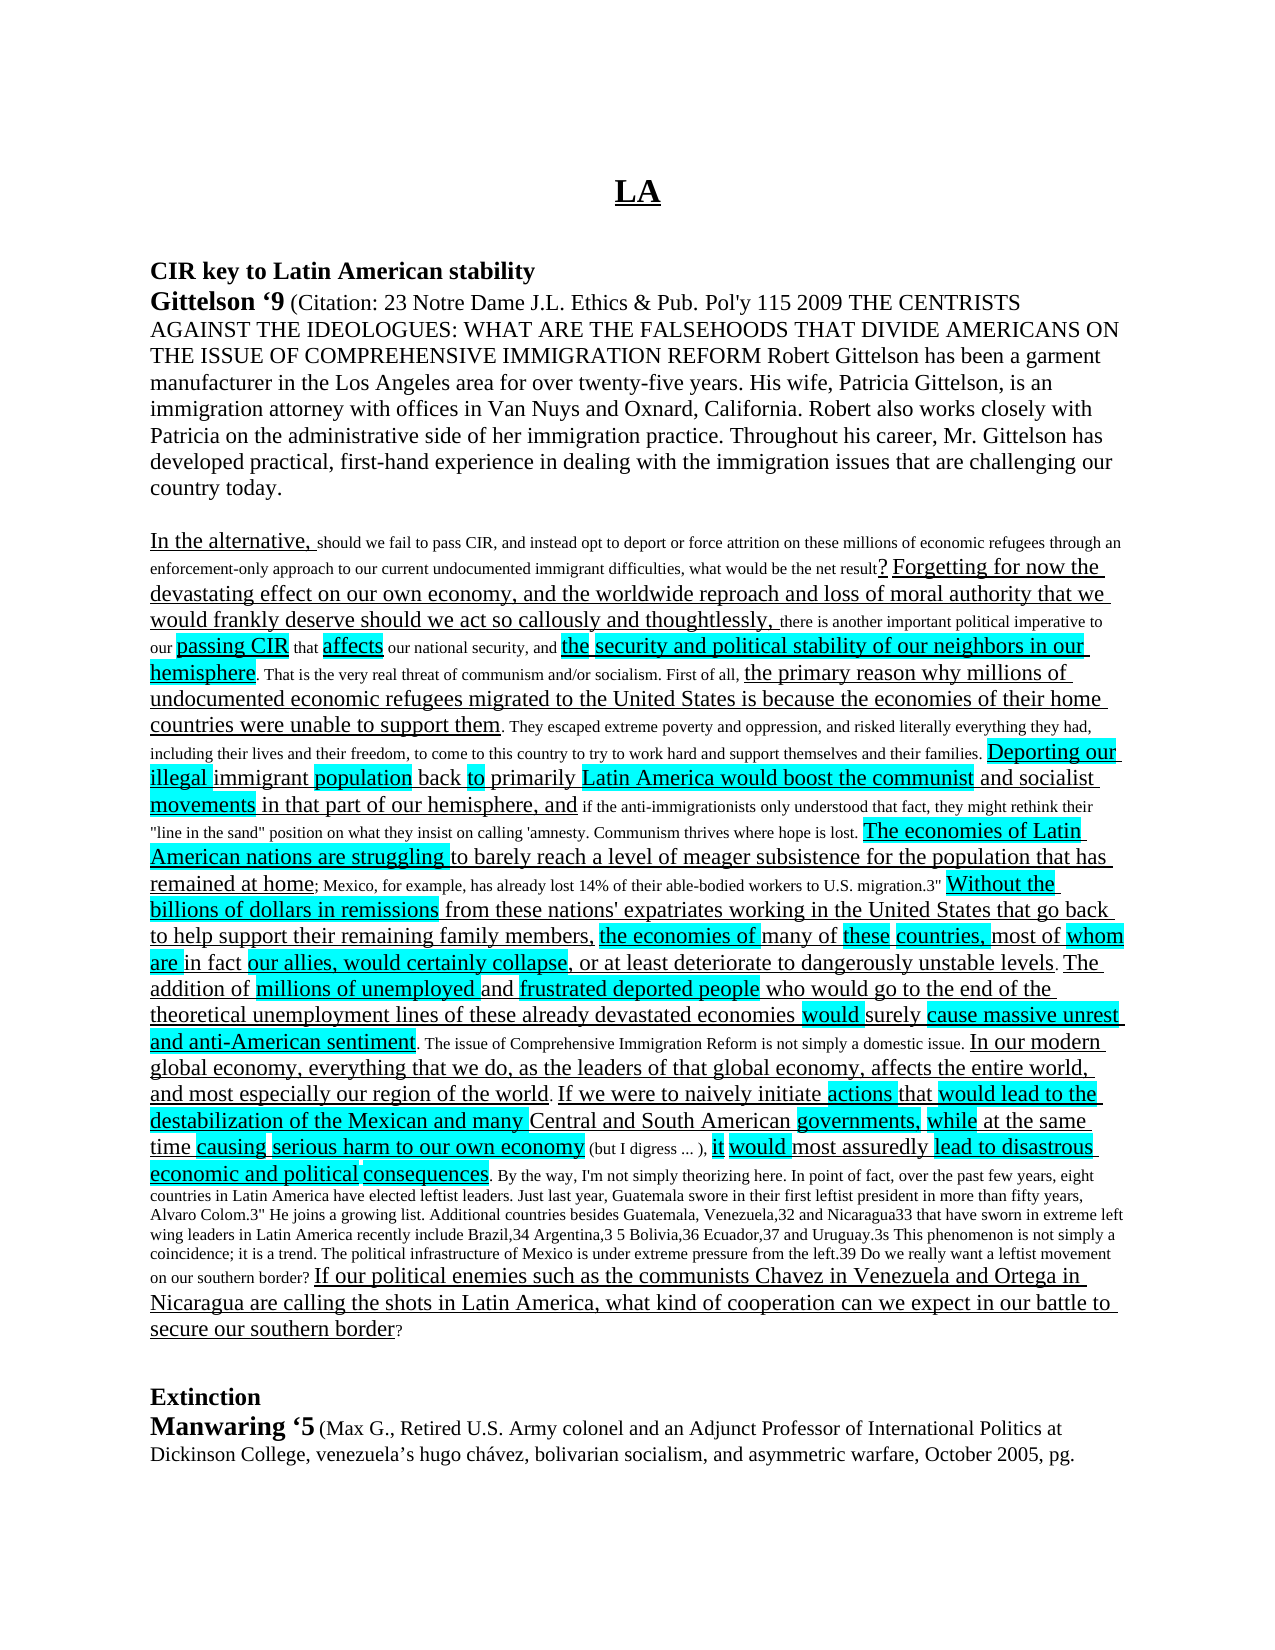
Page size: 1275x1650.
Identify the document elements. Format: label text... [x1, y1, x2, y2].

text Gittelson ‘9 (Citation: 23 Notre Dame J.L. Ethics & Pub. Pol'y 115 2009 THE CENTRISTS AGAINST THE IDEOLOGUES: WHAT ARE THE FALSEHOODS THAT DIVIDE AMERICANS ON THE ISSUE OF COMPREHENSIVE IMMIGRATION REFORM Robert Gittelson has been a garment manufacturer in the Los Angeles area for over twenty-five years. His wife, Patricia Gittelson, is an immigration attorney with offices in Van Nuys and Oxnard, California. Robert also works closely with Patricia on the administrative side of her immigration practice. Throughout his career, Mr. Gittelson has developed practical, first-hand experience in dealing with the immigration issues that are challenging our country today. [150, 285, 1125, 501]
subtitle Extinction [150, 1382, 1125, 1410]
subtitle CIR key to Latin American stability [150, 256, 1125, 285]
subtitle LA [150, 171, 1125, 209]
text In the alternative, should we fail to pass CIR, and instead opt to deport or force attrition on these millions of economic refugees through an enforcement-only approach to our current undocumented immigrant difficulties, what would be the net result? Forgetting for now the devastating effect on our own economy, and the worldwide reproach and loss of moral authority that we would frankly deserve should we act so callously and thoughtlessly, there is another important political imperative to our passing CIR that affects our national security, and the security and political stability of our neighbors in our hemisphere. That is the very real threat of communism and/or socialism. First of all, the primary reason why millions of undocumented economic refugees migrated to the United States is because the economies of their home countries were unable to support them. They escaped extreme poverty and oppression, and risked literally everything they had, including their lives and their freedom, to come to this country to try to work hard and support themselves and their families. Deporting our illegal immigrant population back to primarily Latin America would boost the communist and socialist movements in that part of our hemisphere, and if the anti-immigrationists only understood that fact, they might rethink their "line in the sand" position on what they insist on calling 'amnesty. Communism thrives where hope is lost. The economies of Latin American nations are struggling to barely reach a level of meager subsistence for the population that has remained at home; Mexico, for example, has already lost 14% of their able-bodied workers to U.S. migration.3" Without the billions of dollars in remissions from these nations' expatriates working in the United States that go back to help support their remaining family members, the economies of many of these countries, most of whom are in fact our allies, would certainly collapse, or at least deteriorate to dangerously unstable levels. The addition of millions of unemployed and frustrated deported people who would go to the end of the theoretical unemployment lines of these already devastated economies would surely cause massive unrest and anti-American sentiment. The issue of Comprehensive Immigration Reform is not simply a domestic issue. In our modern global economy, everything that we do, as the leaders of that global economy, affects the entire world, and most especially our region of the world. If we were to naively initiate actions that would lead to the destabilization of the Mexican and many Central and South American governments, while at the same time causing serious harm to our own economy (but I digress ... ), it would most assuredly lead to disastrous economic and political consequences. By the way, I'm not simply theorizing here. In point of fact, over the past few years, eight countries in Latin America have elected leftist leaders. Just last year, Guatemala swore in their first leftist president in more than fifty years, Alvaro Colom.3" He joins a growing list. Additional countries besides Guatemala, Venezuela,32 and Nicaragua33 that have sworn in extreme left wing leaders in Latin America recently include Brazil,34 Argentina,3 5 Bolivia,36 Ecuador,37 and Uruguay.3s This phenomenon is not simply a coincidence; it is a trend. The political infrastructure of Mexico is under extreme pressure from the left.39 Do we really want a leftist movement on our southern border? If our political enemies such as the communists Chavez in Venezuela and Ortega in Nicaragua are calling the shots in Latin America, what kind of cooperation can we expect in our battle to secure our southern border? [150, 527, 1125, 1024]
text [150, 1410, 1125, 1466]
text In the alternative, should we fail to pass CIR, and instead opt to deport or force attrition on these millions of economic refugees through an enforcement-only approach to our current undocumented immigrant difficulties, what would be the net result? Forgetting for now the devastating effect on our own economy, and the worldwide reproach and loss of moral authority that we would frankly deserve should we act so callously and thoughtlessly, there is another important political imperative to our passing CIR that affects our national security, and the security and political stability of our neighbors in our hemisphere. That is the very real threat of communism and/or socialism. First of all, the primary reason why millions of undocumented economic refugees migrated to the United States is because the economies of their home countries were unable to support them. They escaped extreme poverty and oppression, and risked literally everything they had, including their lives and their freedom, to come to this country to try to work hard and support themselves and their families. Deporting our illegal immigrant population back to primarily Latin America would boost the communist and socialist movements in that part of our hemisphere, and if the anti-immigrationists only understood that fact, they might rethink their "line in the sand" position on what they insist on calling 'amnesty. Communism thrives where hope is lost. The economies of Latin American nations are struggling to barely reach a level of meager subsistence for the population that has remained at home; Mexico, for example, has already lost 14% of their able-bodied workers to U.S. migration.3" Without the billions of dollars in remissions from these nations' expatriates working in the United States that go back to help support their remaining family members, the economies of many of these countries, most of whom are in fact our allies, would certainly collapse, or at least deteriorate to dangerously unstable levels. The addition of millions of unemployed and frustrated deported people who would go to the end of the theoretical unemployment lines of these already devastated economies would surely cause massive unrest and anti-American sentiment. The issue of Comprehensive Immigration Reform is not simply a domestic issue. In our modern global economy, everything that we do, as the leaders of that global economy, affects the entire world, and most especially our region of the world. If we were to naively initiate actions that would lead to the destabilization of the Mexican and many Central and South American governments, while at the same time causing serious harm to our own economy (but I digress ... ), it would most assuredly lead to disastrous economic and political consequences. By the way, I'm not simply theorizing here. In point of fact, over the past few years, eight countries in Latin America have elected leftist leaders. Just last year, Guatemala swore in their first leftist president in more than fifty years, Alvaro Colom.3" He joins a growing list. Additional countries besides Guatemala, Venezuela,32 and Nicaragua33 that have sworn in extreme left wing leaders in Latin America recently include Brazil,34 Argentina,3 5 Bolivia,36 Ecuador,37 and Uruguay.3s This phenomenon is not simply a coincidence; it is a trend. The political infrastructure of Mexico is under extreme pressure from the left.39 Do we really want a leftist movement on our southern border? If our political enemies such as the communists Chavez in Venezuela and Ortega in Nicaragua are calling the shots in Latin America, what kind of cooperation can we expect in our battle to secure our southern border? [150, 1026, 1125, 1342]
